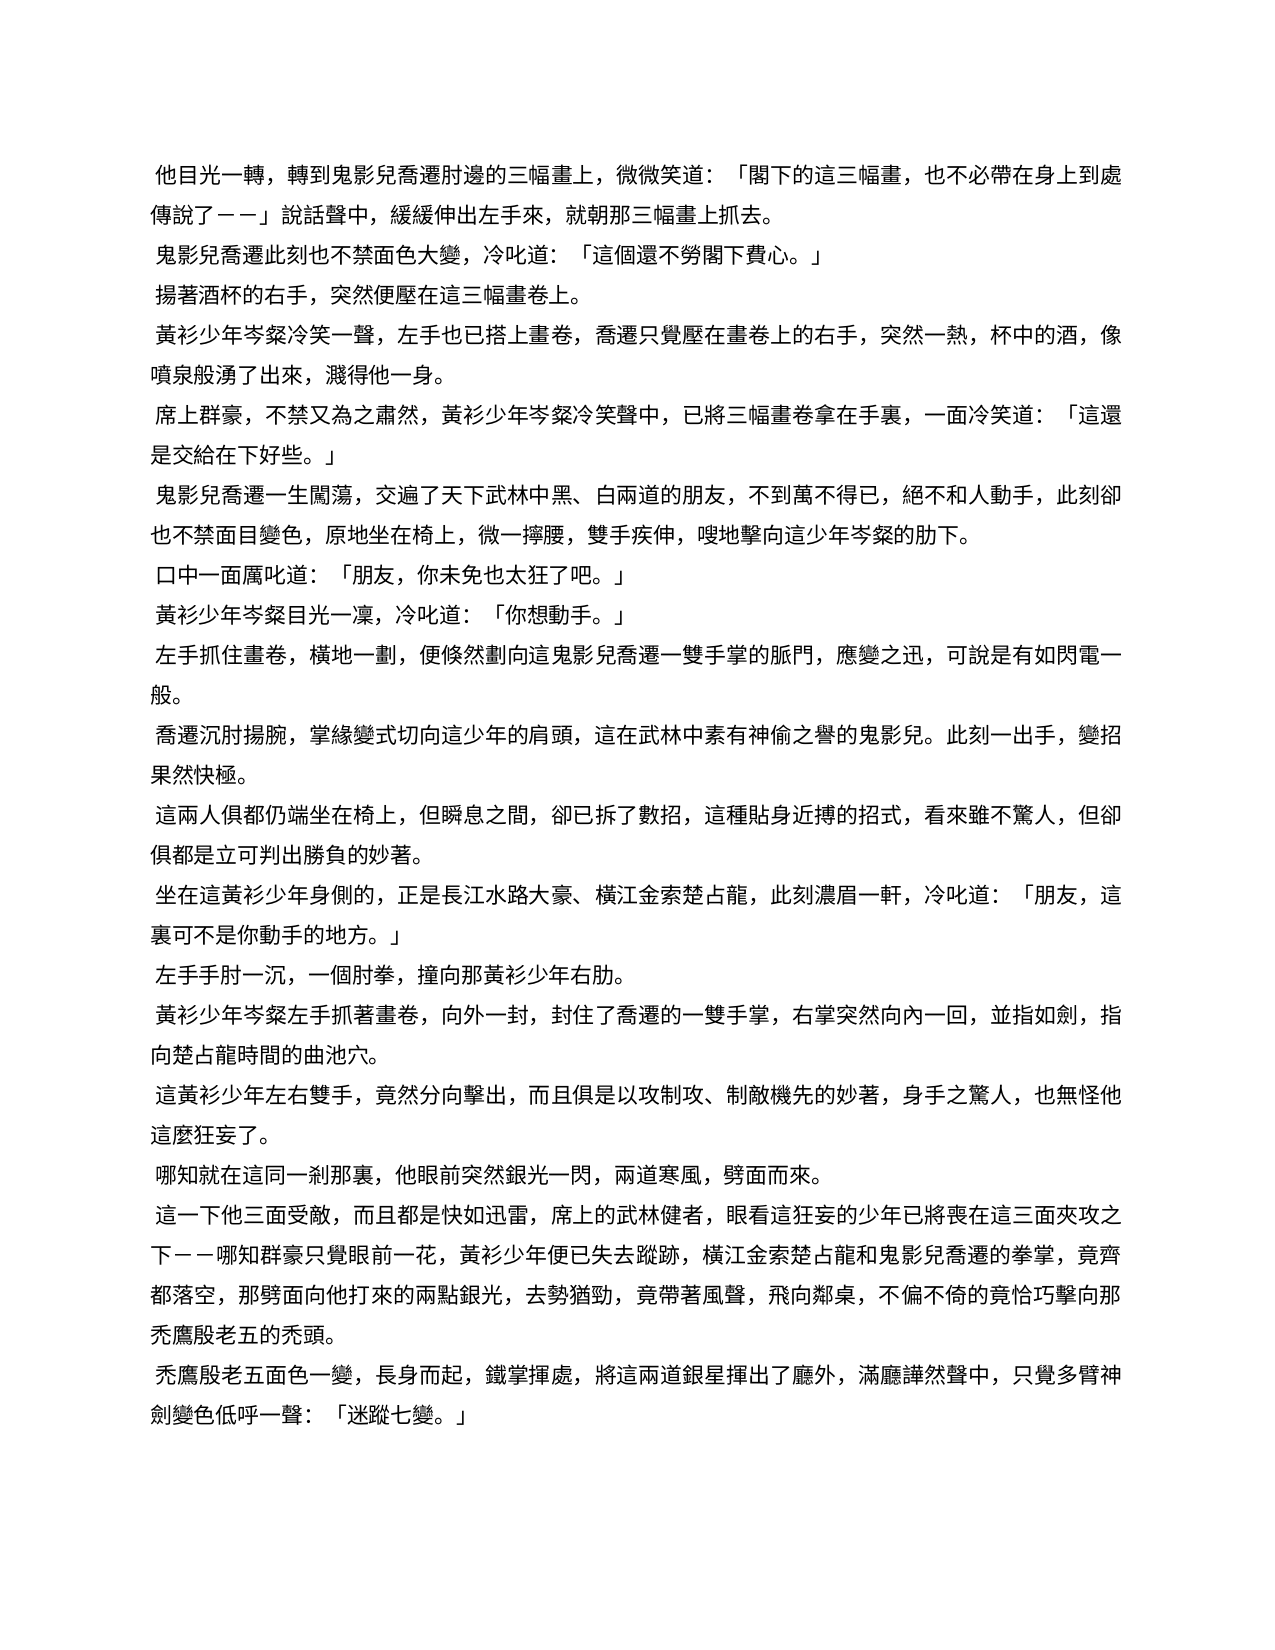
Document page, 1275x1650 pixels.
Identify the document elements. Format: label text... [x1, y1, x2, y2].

text 左手手肘一沉，一個肘拳，撞向那黃衫少年右肋。 [150, 950, 1125, 990]
text 這黃衫少年左右雙手，竟然分向擊出，而且俱是以攻制攻、制敵機先的妙著，身手之驚人，也無怪他這麼狂妄了。 [150, 1070, 1125, 1150]
text 禿鷹殷老五面色一變，長身而起，鐵掌揮處，將這兩道銀星揮出了廳外，滿廳譁然聲中，只覺多臂神劍變色低呼一聲：「迷蹤七變。」 [150, 1350, 1125, 1430]
text 揚著酒杯的右手，突然便壓在這三幅畫卷上。 [150, 270, 1125, 310]
text 喬遷沉肘揚腕，掌緣變式切向這少年的肩頭，這在武林中素有神偷之譽的鬼影兒。此刻一出手，變招果然快極。 [150, 710, 1125, 790]
text 黃衫少年岑粲冷笑一聲，左手也已搭上畫卷，喬遷只覺壓在畫卷上的右手，突然一熱，杯中的酒，像噴泉般湧了出來，濺得他一身。 [150, 310, 1125, 390]
text 這一下他三面受敵，而且都是快如迅雷，席上的武林健者，眼看這狂妄的少年已將喪在這三面夾攻之下－－哪知群豪只覺眼前一花，黃衫少年便已失去蹤跡，橫江金索楚占龍和鬼影兒喬遷的拳掌，竟齊都落空，那劈面向他打來的兩點銀光，去勢猶勁，竟帶著風聲，飛向鄰桌，不偏不倚的竟恰巧擊向那禿鷹殷老五的禿頭。 [150, 1190, 1125, 1350]
text 哪知就在這同一剎那裏，他眼前突然銀光一閃，兩道寒風，劈面而來。 [150, 1150, 1125, 1190]
text 坐在這黃衫少年身側的，正是長江水路大豪、橫江金索楚占龍，此刻濃眉一軒，冷叱道：「朋友，這裏可不是你動手的地方。」 [150, 870, 1125, 950]
text 口中一面厲叱道：「朋友，你未免也太狂了吧。」 [150, 550, 1125, 590]
text 鬼影兒喬遷此刻也不禁面色大變，冷叱道：「這個還不勞閣下費心。」 [150, 230, 1125, 270]
text 鬼影兒喬遷一生闖蕩，交遍了天下武林中黑、白兩道的朋友，不到萬不得已，絕不和人動手，此刻卻也不禁面目變色，原地坐在椅上，微一擰腰，雙手疾伸，嗖地擊向這少年岑粲的肋下。 [150, 470, 1125, 550]
text 左手抓住畫卷，橫地一劃，便倏然劃向這鬼影兒喬遷一雙手掌的脈門，應變之迅，可說是有如閃電一般。 [150, 630, 1125, 710]
text 黃衫少年岑粲目光一凜，冷叱道：「你想動手。」 [150, 590, 1125, 630]
text 黃衫少年岑粲左手抓著畫卷，向外一封，封住了喬遷的一雙手掌，右掌突然向內一回，並指如劍，指向楚占龍時間的曲池穴。 [150, 990, 1125, 1070]
text 席上群豪，不禁又為之肅然，黃衫少年岑粲冷笑聲中，已將三幅畫卷拿在手裏，一面冷笑道：「這還是交給在下好些。」 [150, 390, 1125, 470]
text 他目光一轉，轉到鬼影兒喬遷肘邊的三幅畫上，微微笑道：「閣下的這三幅畫，也不必帶在身上到處傳說了－－」說話聲中，緩緩伸出左手來，就朝那三幅畫上抓去。 [150, 150, 1125, 230]
text 這兩人俱都仍端坐在椅上，但瞬息之間，卻已拆了數招，這種貼身近搏的招式，看來雖不驚人，但卻俱都是立可判出勝負的妙著。 [150, 790, 1125, 870]
